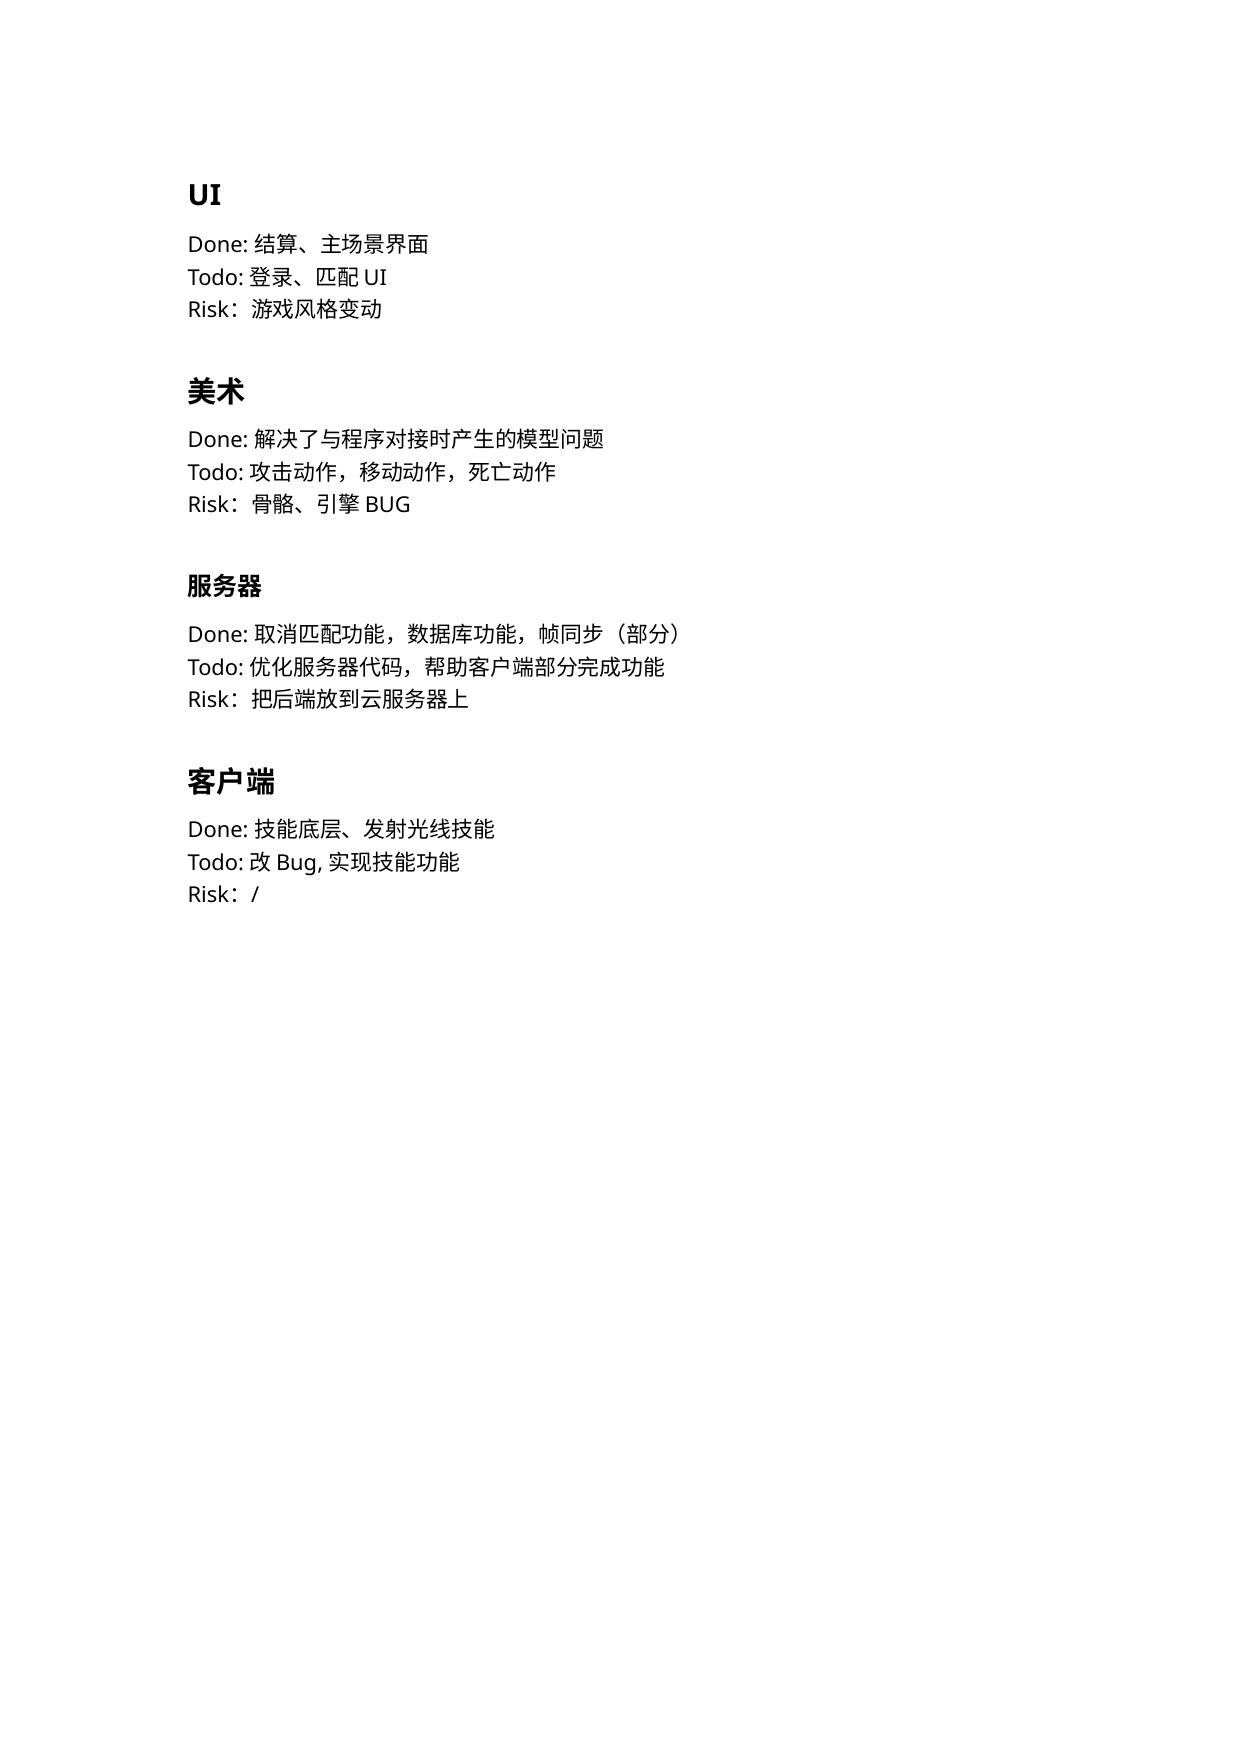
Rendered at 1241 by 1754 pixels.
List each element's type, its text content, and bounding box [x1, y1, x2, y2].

text Done: 结算、主场景界面 [187, 227, 1053, 259]
text Done: 取消匹配功能，数据库功能，帧同步（部分） [187, 617, 1053, 649]
text 美术 [187, 357, 1053, 422]
text Todo: 优化服务器代码，帮助客户端部分完成功能 [187, 649, 1053, 682]
text 服务器 [187, 552, 1053, 617]
text Done: 技能底层、发射光线技能 [187, 812, 1053, 844]
text Risk：把后端放到云服务器上 [187, 682, 1053, 714]
text Risk：骨骼、引擎BUG [187, 487, 1053, 519]
text Risk：游戏风格变动 [187, 292, 1053, 324]
text Todo: 攻击动作，移动动作，死亡动作 [187, 454, 1053, 487]
text 客户端 [187, 747, 1053, 812]
text Todo: 改Bug, 实现技能功能 [187, 844, 1053, 877]
text UI [187, 162, 1053, 227]
text Risk：/ [187, 877, 1053, 909]
text Todo: 登录、匹配UI [187, 259, 1053, 292]
text Done: 解决了与程序对接时产生的模型问题 [187, 422, 1053, 454]
